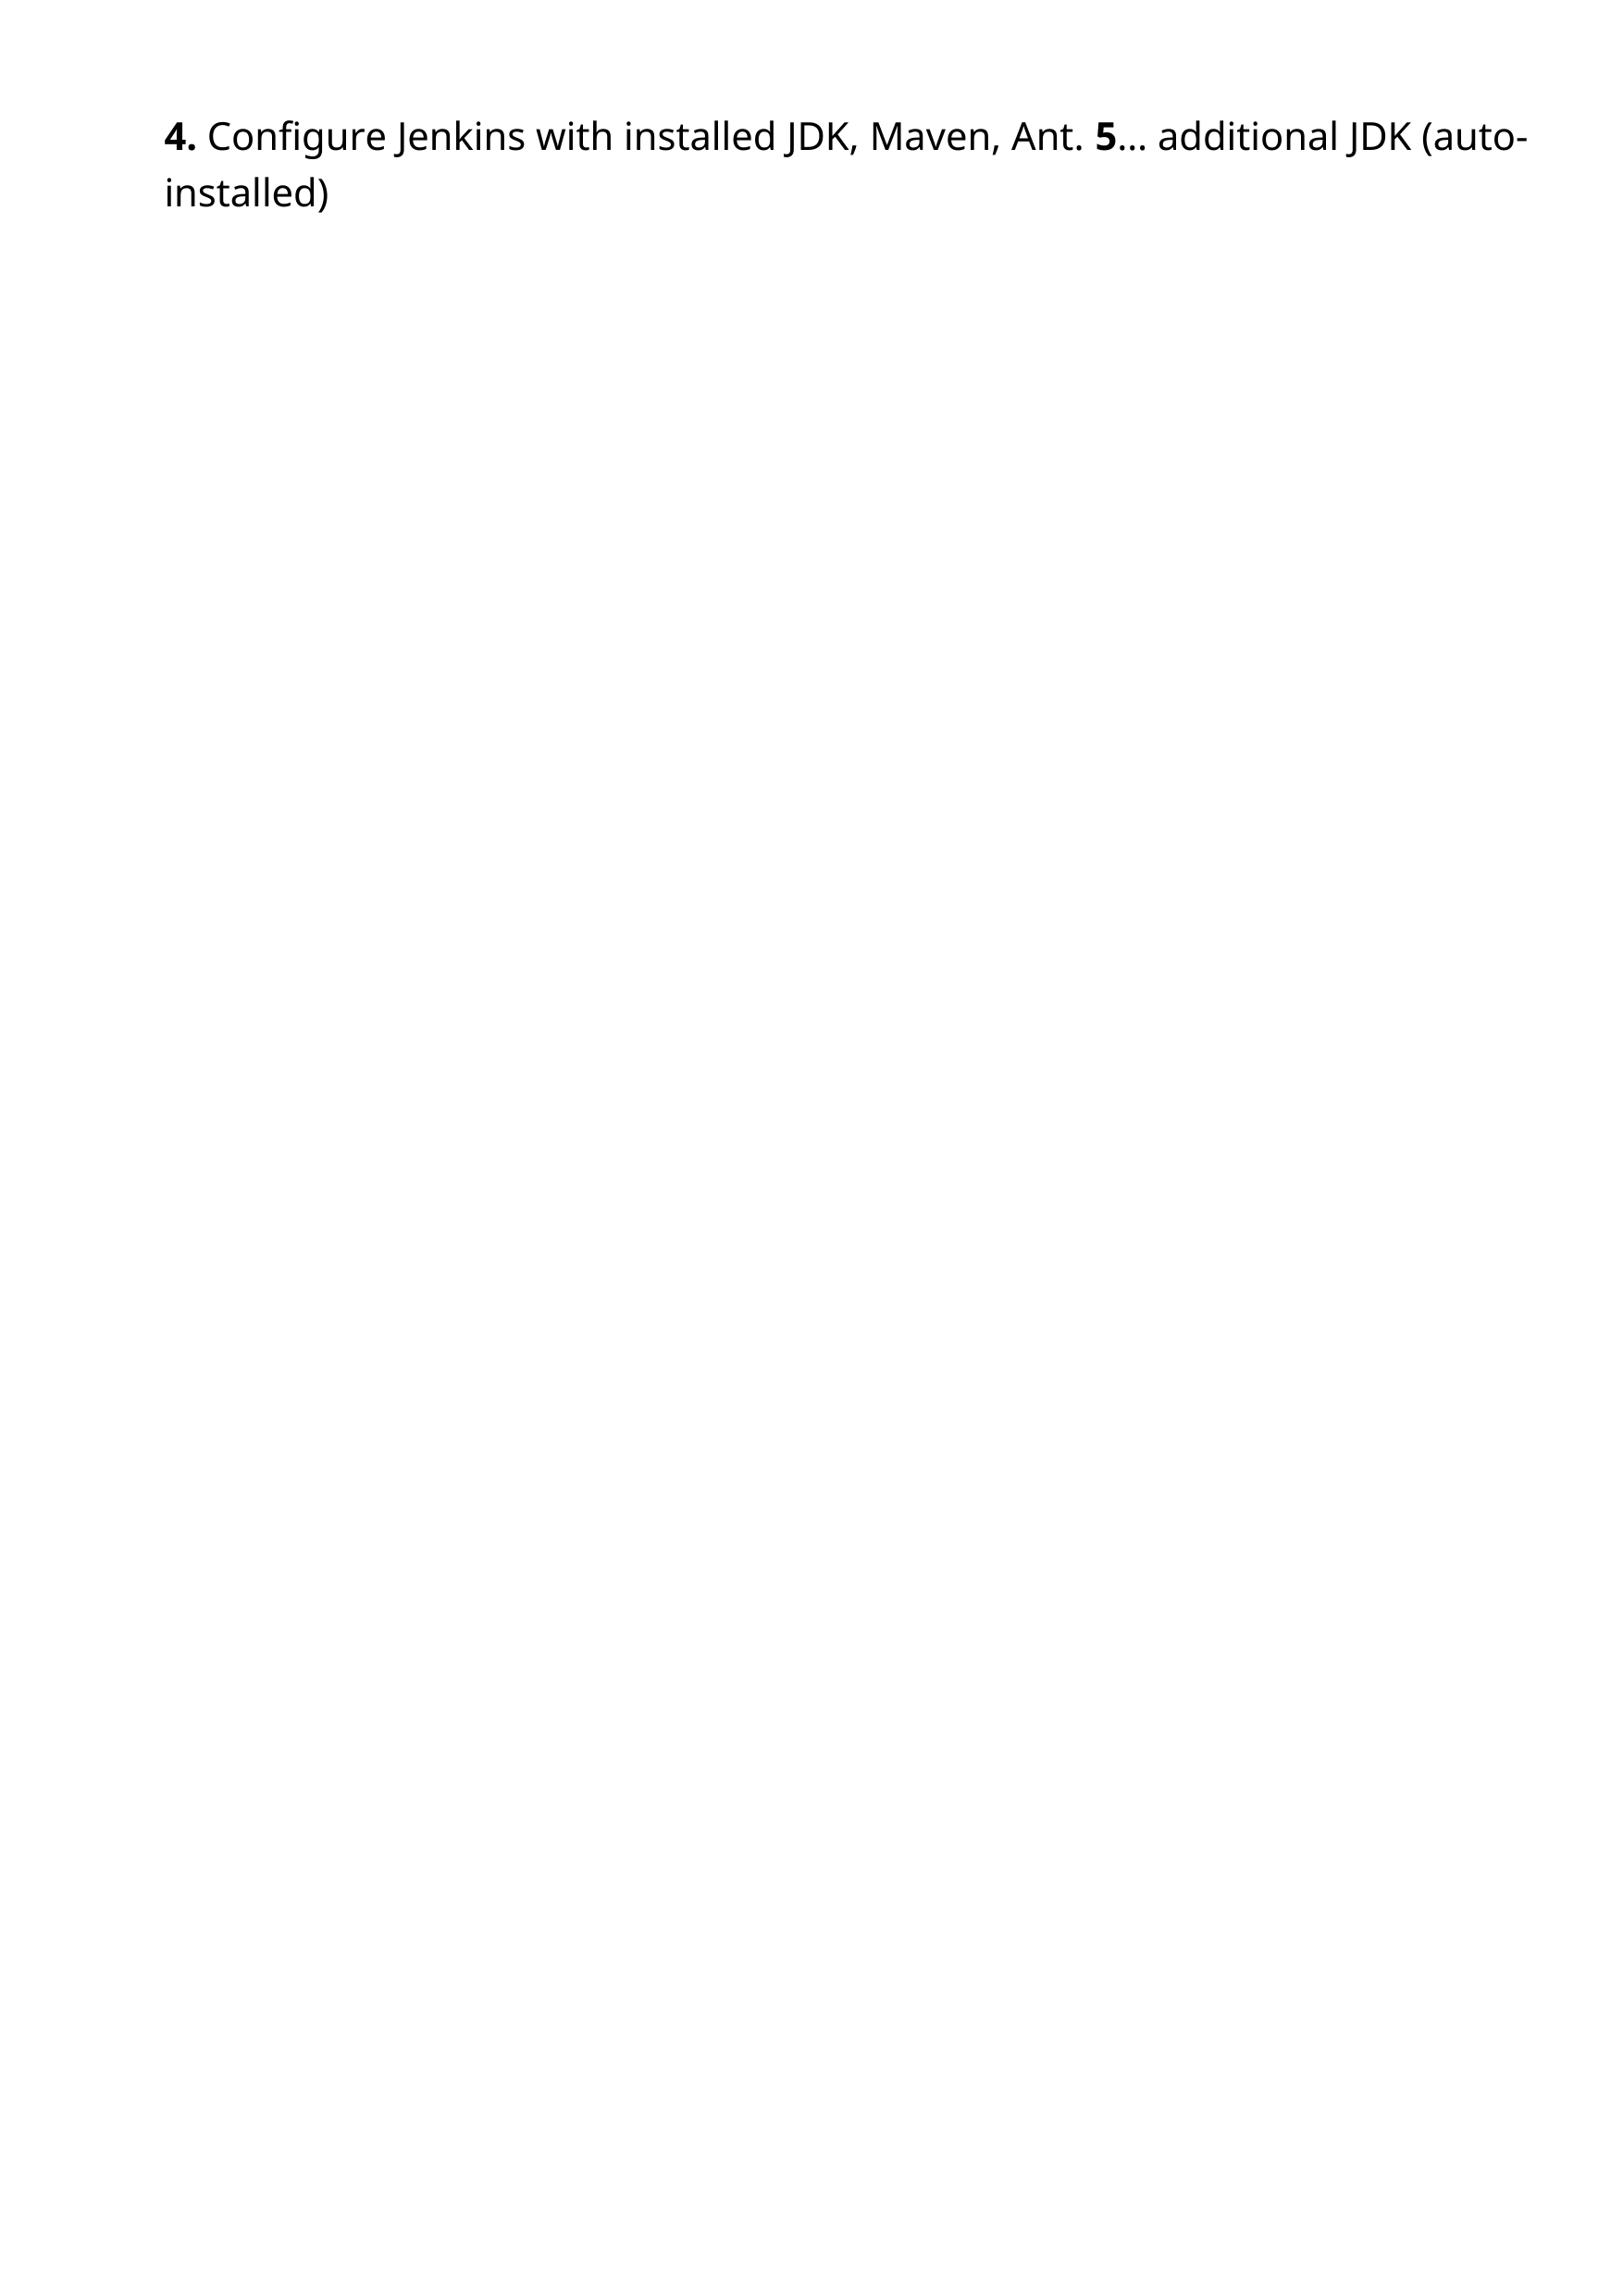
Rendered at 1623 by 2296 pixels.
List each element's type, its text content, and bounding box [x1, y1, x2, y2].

text 4. Configure Jenkins with installed JDK, Maven, Ant. 5… additional JDK (auto-installed) [164, 109, 1541, 2186]
